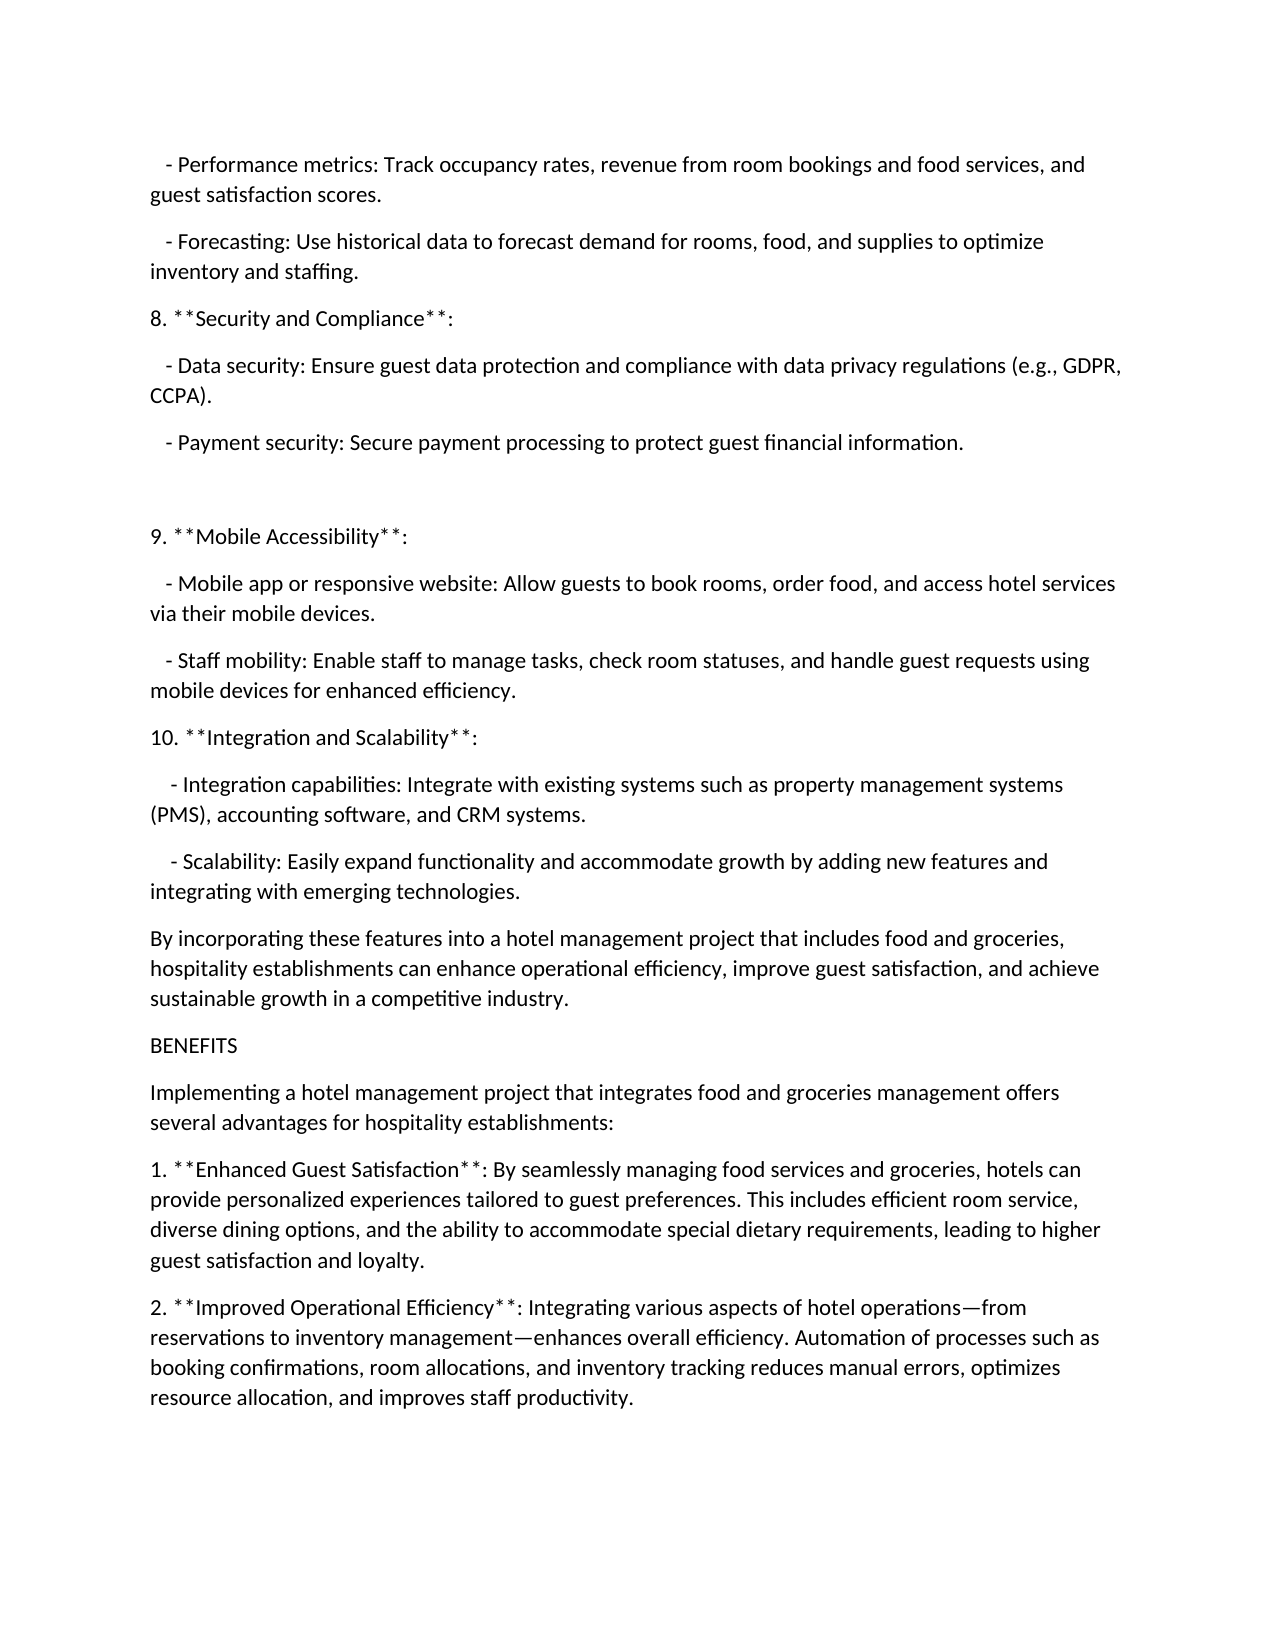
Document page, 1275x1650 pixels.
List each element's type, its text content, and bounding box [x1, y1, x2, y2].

text By incorporating these features into a hotel management project that includes food and groceries, hospitality establishments can enhance operational efficiency, improve guest satisfaction, and achieve sustainable growth in a competitive industry. [150, 924, 1125, 1012]
text 1. **Enhanced Guest Satisfaction**: By seamlessly managing food services and groceries, hotels can provide personalized experiences tailored to guest preferences. This includes efficient room service, diverse dining options, and the ability to accommodate special dietary requirements, leading to higher guest satisfaction and loyalty. [150, 1155, 1125, 1274]
text 8. **Security and Compliance**: [150, 304, 1125, 332]
text - Data security: Ensure guest data protection and compliance with data privacy regulations (e.g., GDPR, CCPA). [150, 351, 1125, 409]
text - Forecasting: Use historical data to forecast demand for rooms, food, and supplies to optimize inventory and staffing. [150, 227, 1125, 285]
text - Mobile app or responsive website: Allow guests to book rooms, order food, and access hotel services via their mobile devices. [150, 569, 1125, 627]
text - Staff mobility: Enable staff to manage tasks, check room statuses, and handle guest requests using mobile devices for enhanced efficiency. [150, 646, 1125, 704]
text 2. **Improved Operational Efficiency**: Integrating various aspects of hotel operations—from reservations to inventory management—enhances overall efficiency. Automation of processes such as booking confirmations, room allocations, and inventory tracking reduces manual errors, optimizes resource allocation, and improves staff productivity. [150, 1293, 1125, 1411]
text BENEFITS [150, 1031, 1125, 1059]
text - Scalability: Easily expand functionality and accommodate growth by adding new features and integrating with emerging technologies. [150, 847, 1125, 905]
text - Integration capabilities: Integrate with existing systems such as property management systems (PMS), accounting software, and CRM systems. [150, 770, 1125, 828]
text 10. **Integration and Scalability**: [150, 723, 1125, 751]
text Implementing a hotel management project that integrates food and groceries management offers several advantages for hospitality establishments: [150, 1078, 1125, 1136]
text - Performance metrics: Track occupancy rates, revenue from room bookings and food services, and guest satisfaction scores. [150, 150, 1125, 208]
text - Payment security: Secure payment processing to protect guest financial information. [150, 428, 1125, 456]
text 9. **Mobile Accessibility**: [150, 522, 1125, 550]
